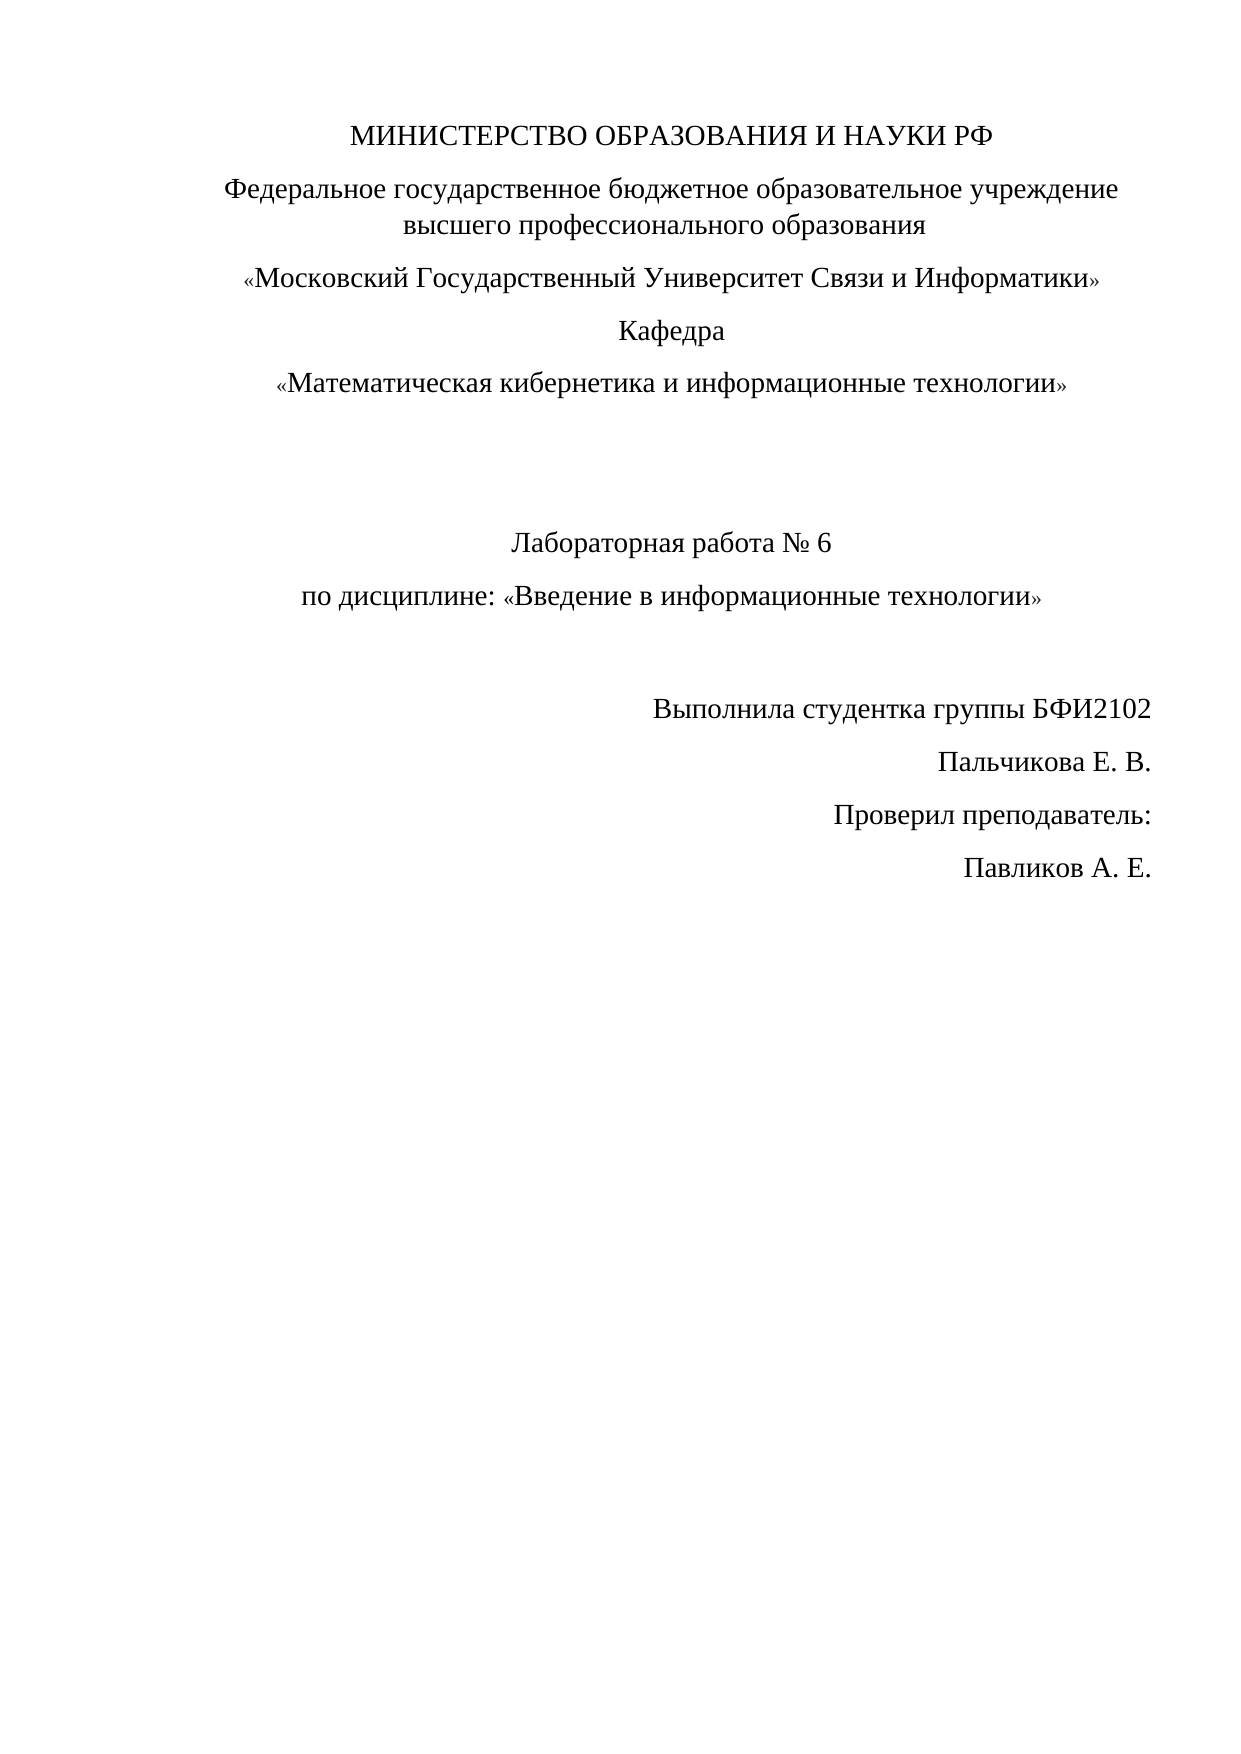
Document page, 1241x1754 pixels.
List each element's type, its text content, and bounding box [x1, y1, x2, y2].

text по дисциплине: «Введение в информационные технологии» [177, 578, 1152, 672]
text Выполнила студентка группы БФИ2102 [177, 691, 1152, 725]
text «Математическая кибернетика и информационные технологии» [177, 366, 1152, 399]
text Федеральное государственное бюджетное образовательное учреждение высшего профессионального образования [177, 171, 1152, 241]
text Лабораторная работа № 6 [177, 526, 1152, 559]
text Пальчикова Е. В. [177, 744, 1152, 778]
text Павликов А. Е. [177, 850, 1152, 883]
text «Московский Государственный Университет Связи и Информатики» [177, 260, 1152, 293]
text Кафедра [177, 313, 1152, 346]
text МИНИСТЕРСТВО ОБРАЗОВАНИЯ И НАУКИ РФ [177, 118, 1152, 152]
text Проверил преподаватель: [177, 797, 1152, 830]
